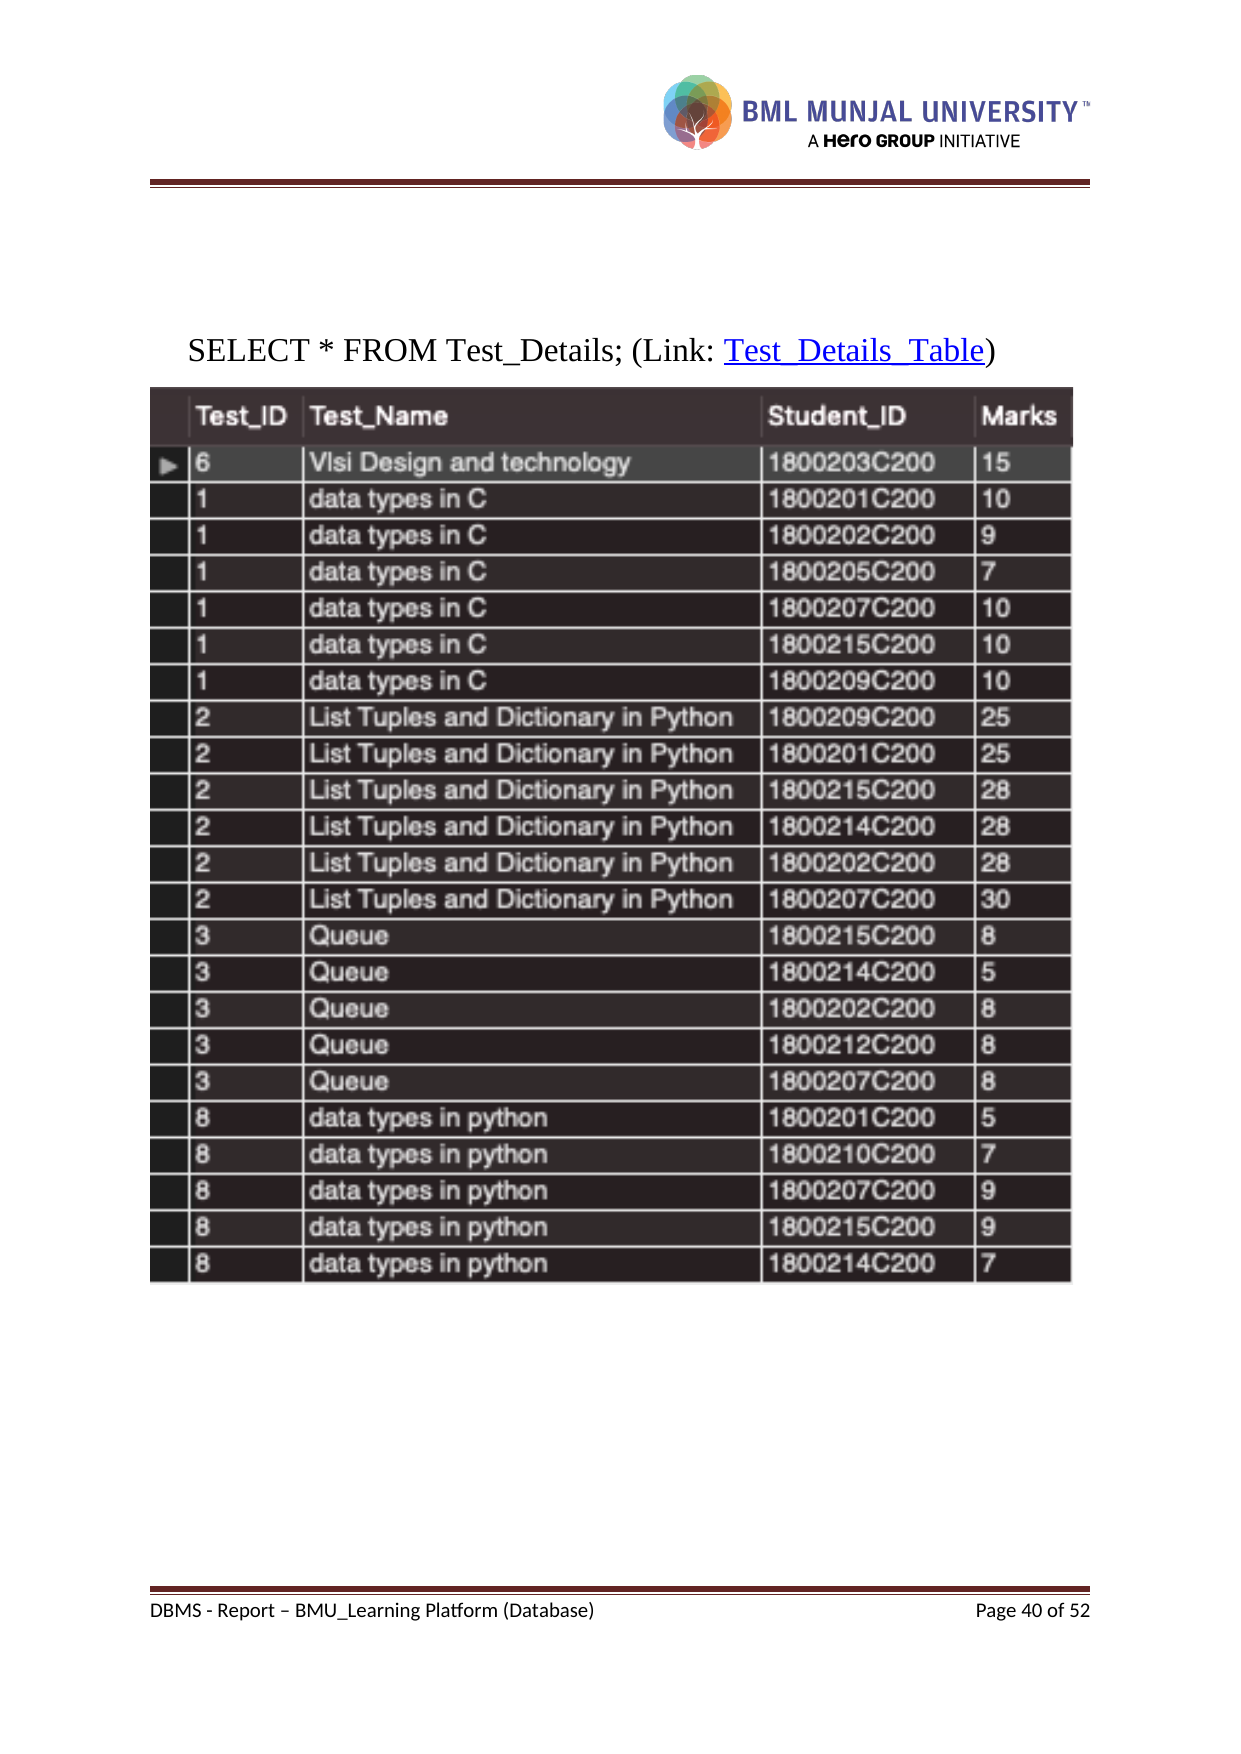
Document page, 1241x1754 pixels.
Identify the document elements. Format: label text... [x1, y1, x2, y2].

picture [663, 75, 1091, 151]
picture [150, 387, 1074, 1285]
text SELECT * FROM Test_Details; (Link: Test_Details_Table) [187, 330, 1090, 368]
